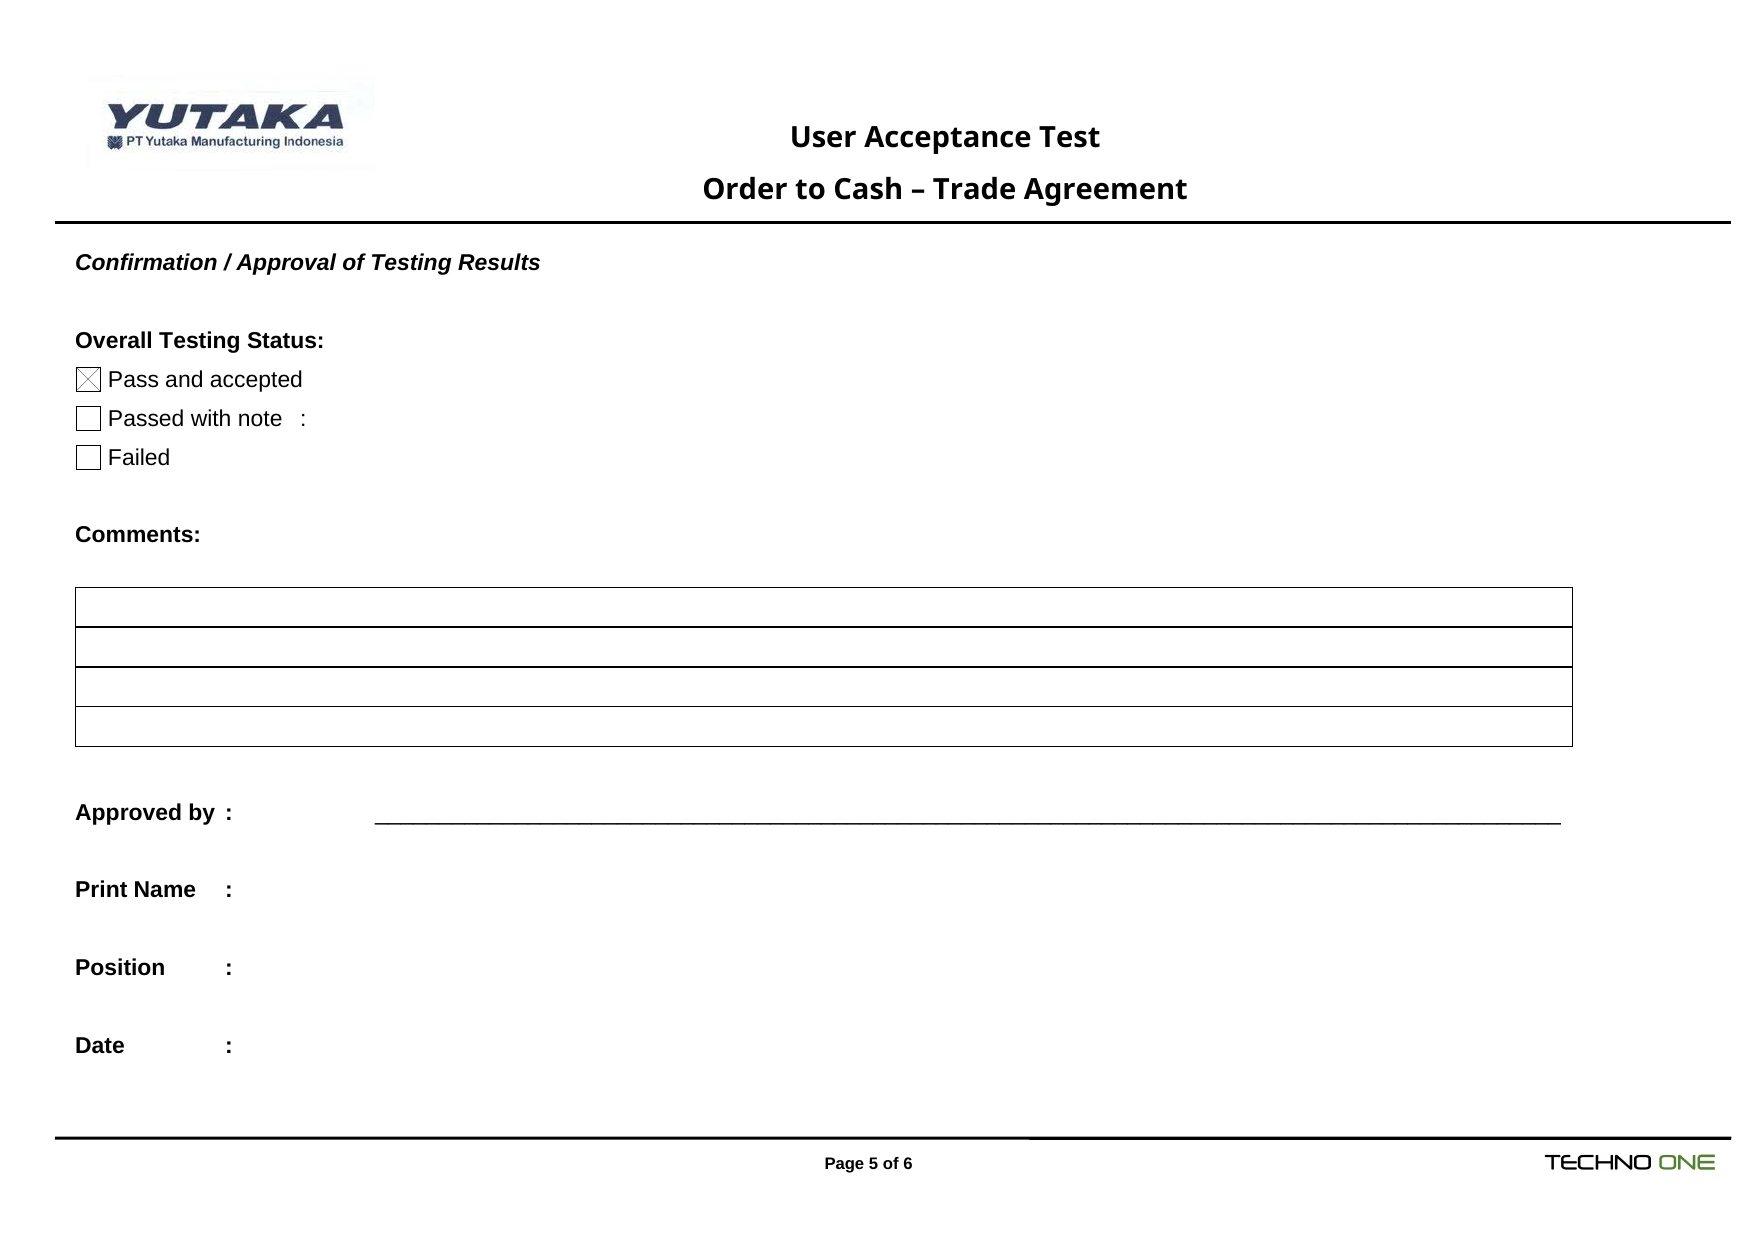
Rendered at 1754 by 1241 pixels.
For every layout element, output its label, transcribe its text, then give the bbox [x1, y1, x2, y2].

text Pass and accepted [101, 366, 1679, 392]
table_header [76, 588, 1572, 626]
text Confirmation / Approval of Testing Results [75, 249, 1679, 276]
text Failed [75, 444, 1679, 470]
text Position : [75, 954, 1679, 980]
table_cell [76, 668, 1572, 706]
text Overall Testing Status: [75, 327, 1679, 353]
picture [1543, 1153, 1718, 1172]
text Comments: [75, 521, 1679, 548]
text Passed with note : [75, 405, 1679, 431]
text Date : [75, 1032, 1679, 1058]
text Print Name : [75, 876, 1679, 903]
table_cell [76, 707, 1572, 746]
table_cell [76, 628, 1572, 666]
picture [86, 75, 375, 171]
text Approved by : _____________________________________________________________________________________________ [75, 798, 1679, 825]
